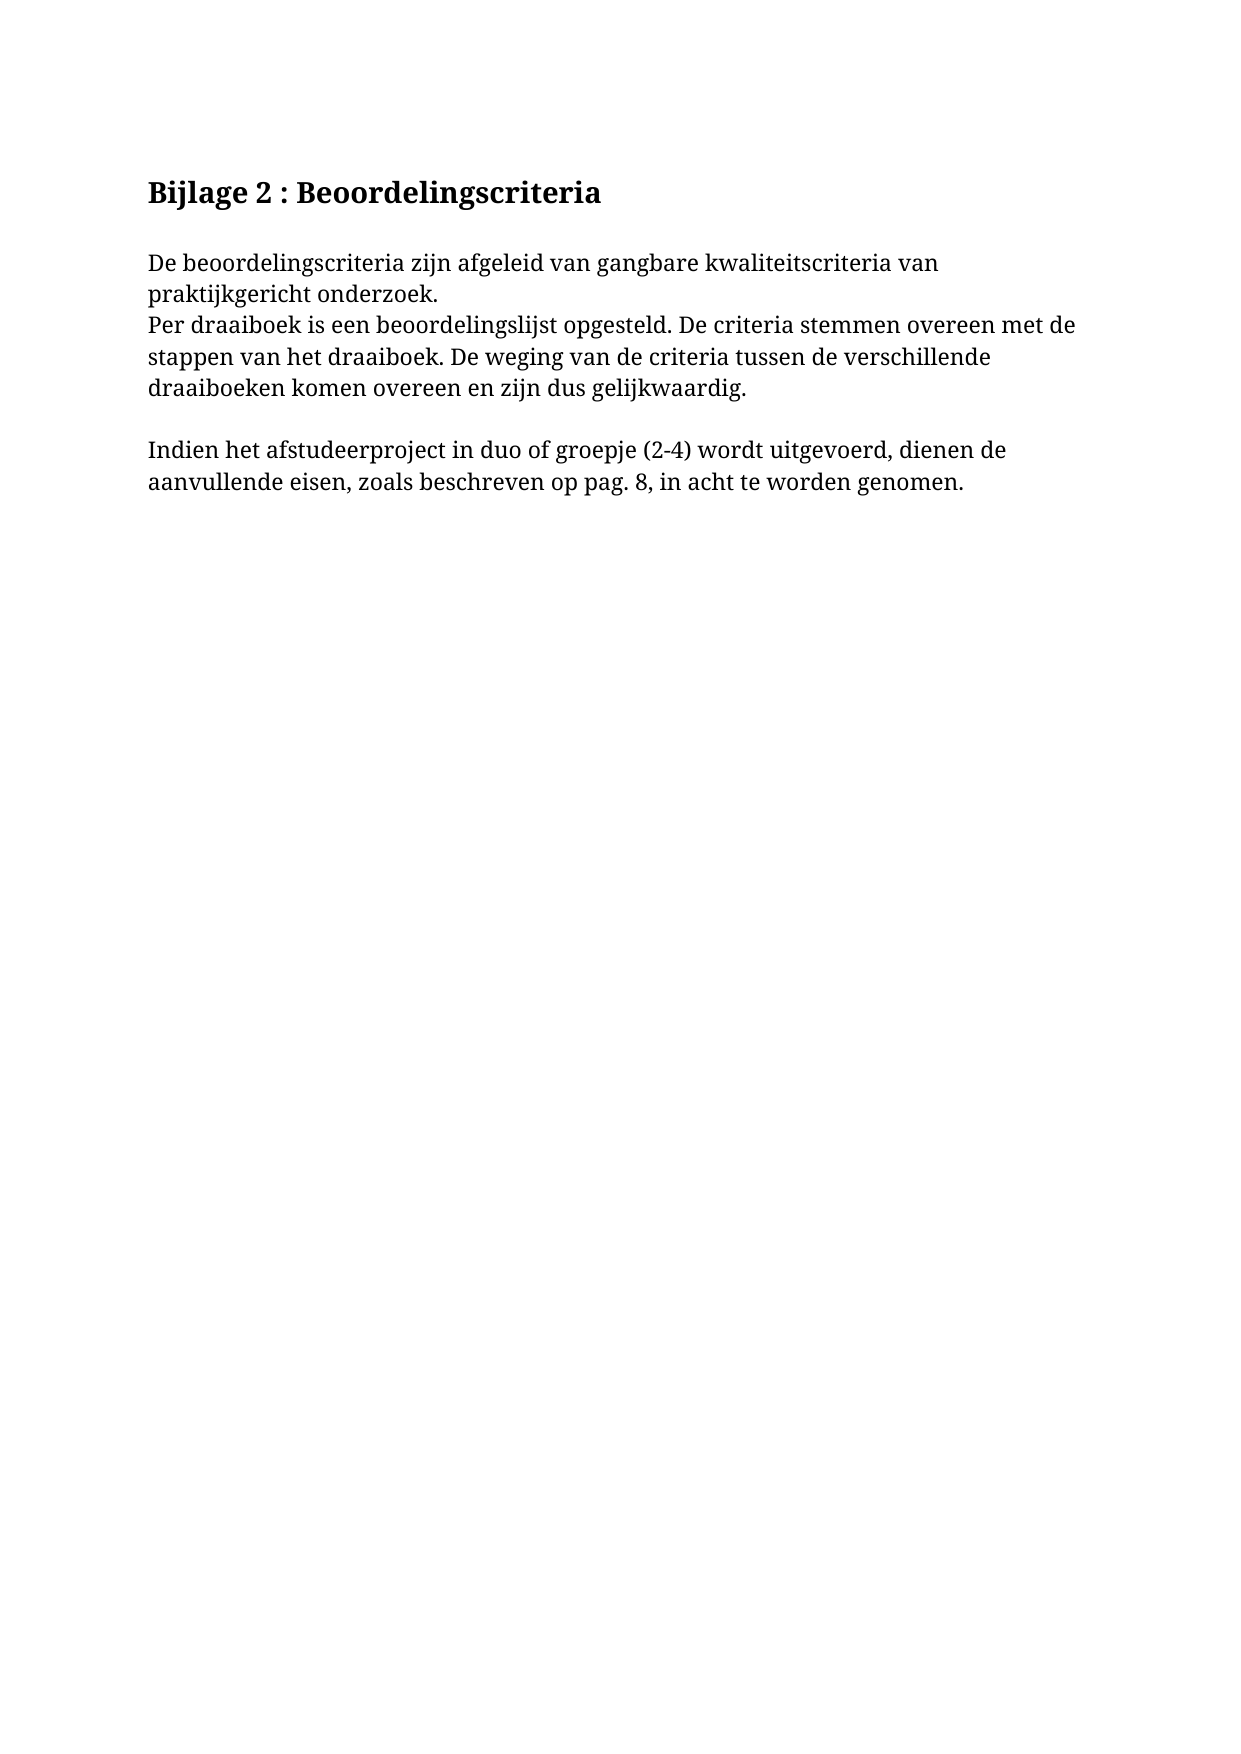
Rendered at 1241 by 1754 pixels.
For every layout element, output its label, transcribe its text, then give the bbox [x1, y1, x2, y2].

text De beoordelingscriteria zijn afgeleid van gangbare kwaliteitscriteria van praktijkgericht onderzoek. [148, 247, 1093, 309]
subtitle Bijlage 2 : Beoordelingscriteria [148, 173, 1093, 212]
text Indien het afstudeerproject in duo of groepje (2-4) wordt uitgevoerd, dienen de aanvullende eisen, zoals beschreven op pag. 8, in acht te worden genomen. [148, 434, 1093, 497]
text Per draaiboek is een beoordelingslijst opgesteld. De criteria stemmen overeen met de stappen van het draaiboek. De weging van de criteria tussen de verschillende draaiboeken komen overeen en zijn dus gelijkwaardig. [148, 309, 1093, 403]
